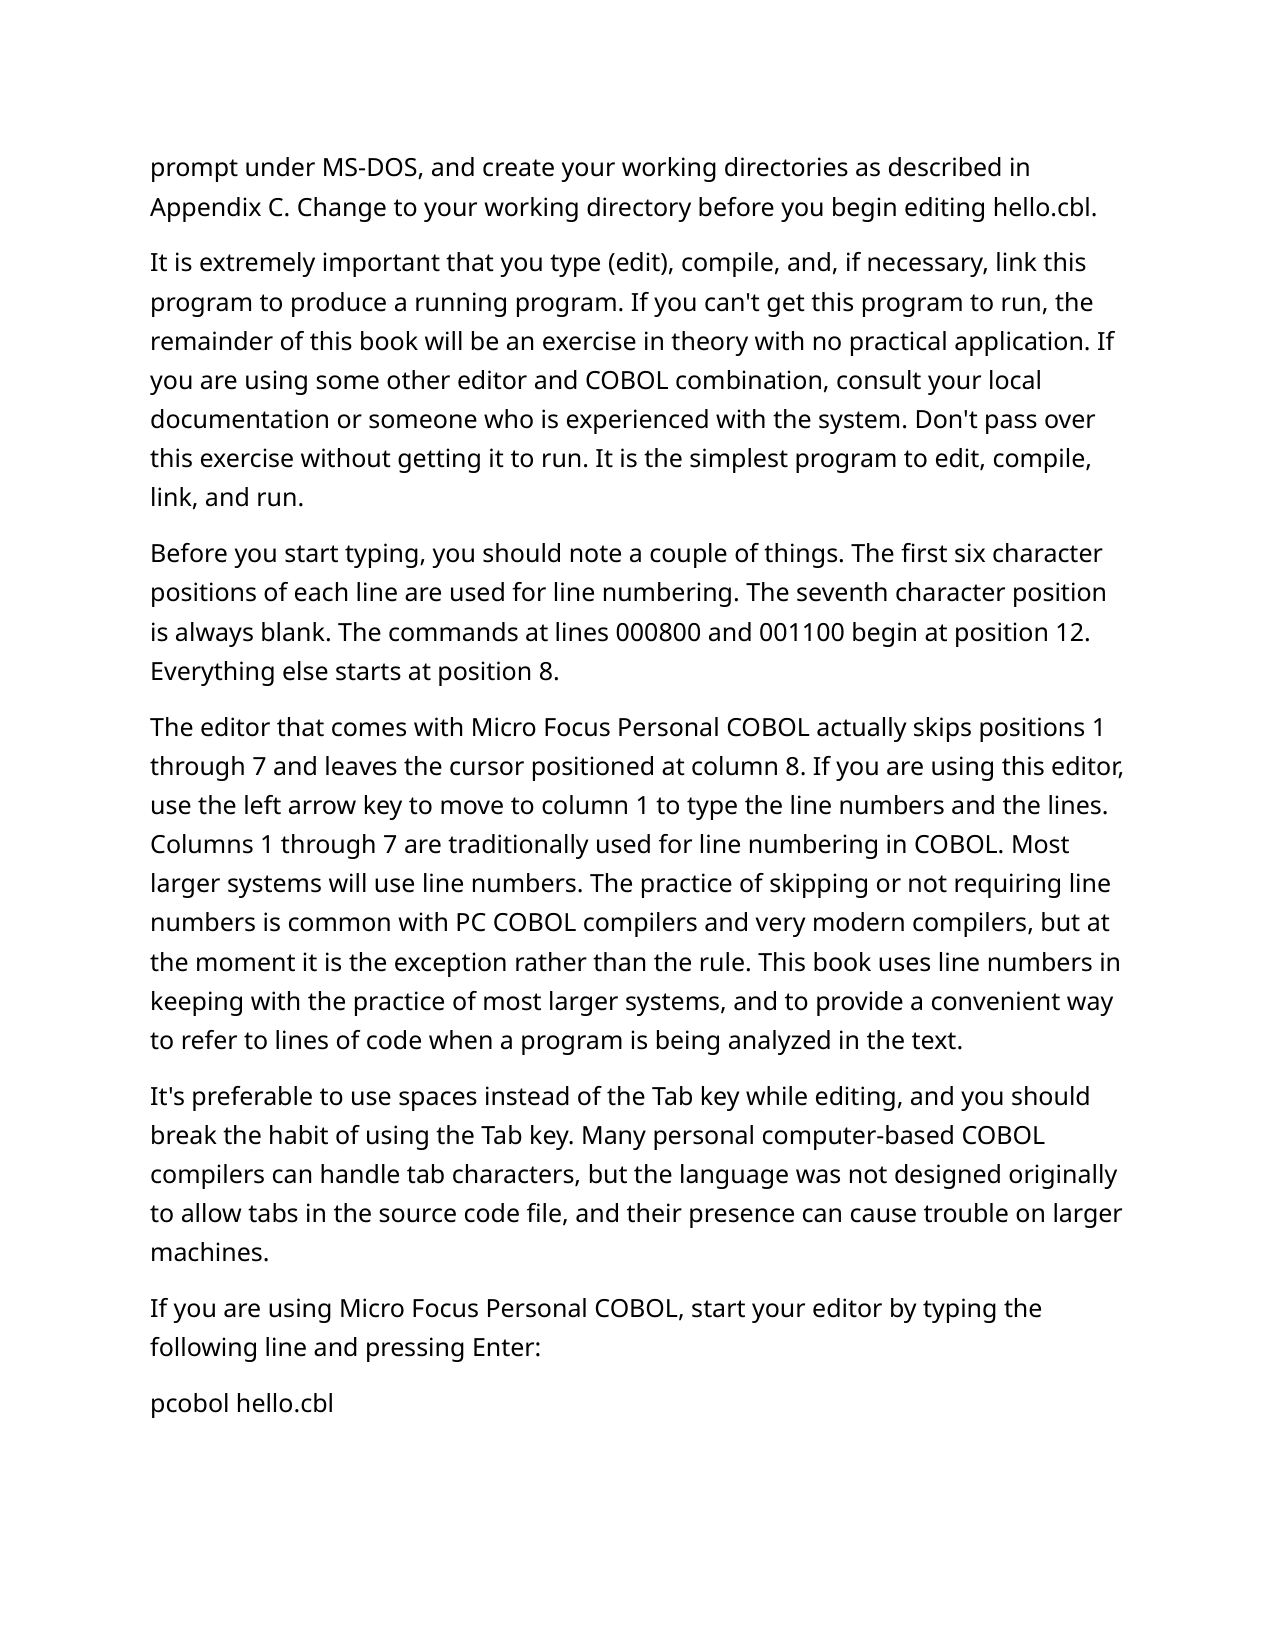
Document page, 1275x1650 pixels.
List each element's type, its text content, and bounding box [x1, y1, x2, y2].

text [150, 150, 1125, 223]
text If you are using Micro Focus Personal COBOL, start your editor by typing the following line and pressing Enter: [150, 1291, 1125, 1364]
text The editor that comes with Micro Focus Personal COBOL actually skips positions 1 through 7 and leaves the cursor positioned at column 8. If you are using this editor, use the left arrow key to move to column 1 to type the line numbers and the lines. Columns 1 through 7 are traditionally used for line numbering in COBOL. Most larger systems will use line numbers. The practice of skipping or not requiring line numbers is common with PC COBOL compilers and very modern compilers, but at the moment it is the exception rather than the rule. This book uses line numbers in keeping with the practice of most larger systems, and to provide a convenient way to refer to lines of code when a program is being analyzed in the text. [150, 709, 1125, 1057]
text Before you start typing, you should note a couple of things. The first six character positions of each line are used for line numbering. The seventh character position is always blank. The commands at lines 000800 and 001100 begin at position 12. Everything else starts at position 8. [150, 536, 1125, 687]
text pcobol hello.cbl [150, 1386, 1125, 1420]
text It's preferable to use spaces instead of the Tab key while editing, and you should break the habit of using the Tab key. Many personal computer-based COBOL compilers can handle tab characters, but the language was not designed originally to allow tabs in the source code file, and their presence can cause trouble on larger machines. [150, 1078, 1125, 1269]
text It is extremely important that you type (edit), compile, and, if necessary, link this program to produce a running program. If you can't get this program to run, the remainder of this book will be an exercise in theory with no practical application. If you are using some other editor and COBOL combination, consult your local documentation or someone who is experienced with the system. Don't pass over this exercise without getting it to run. It is the simplest program to edit, compile, link, and run. [150, 245, 1125, 514]
